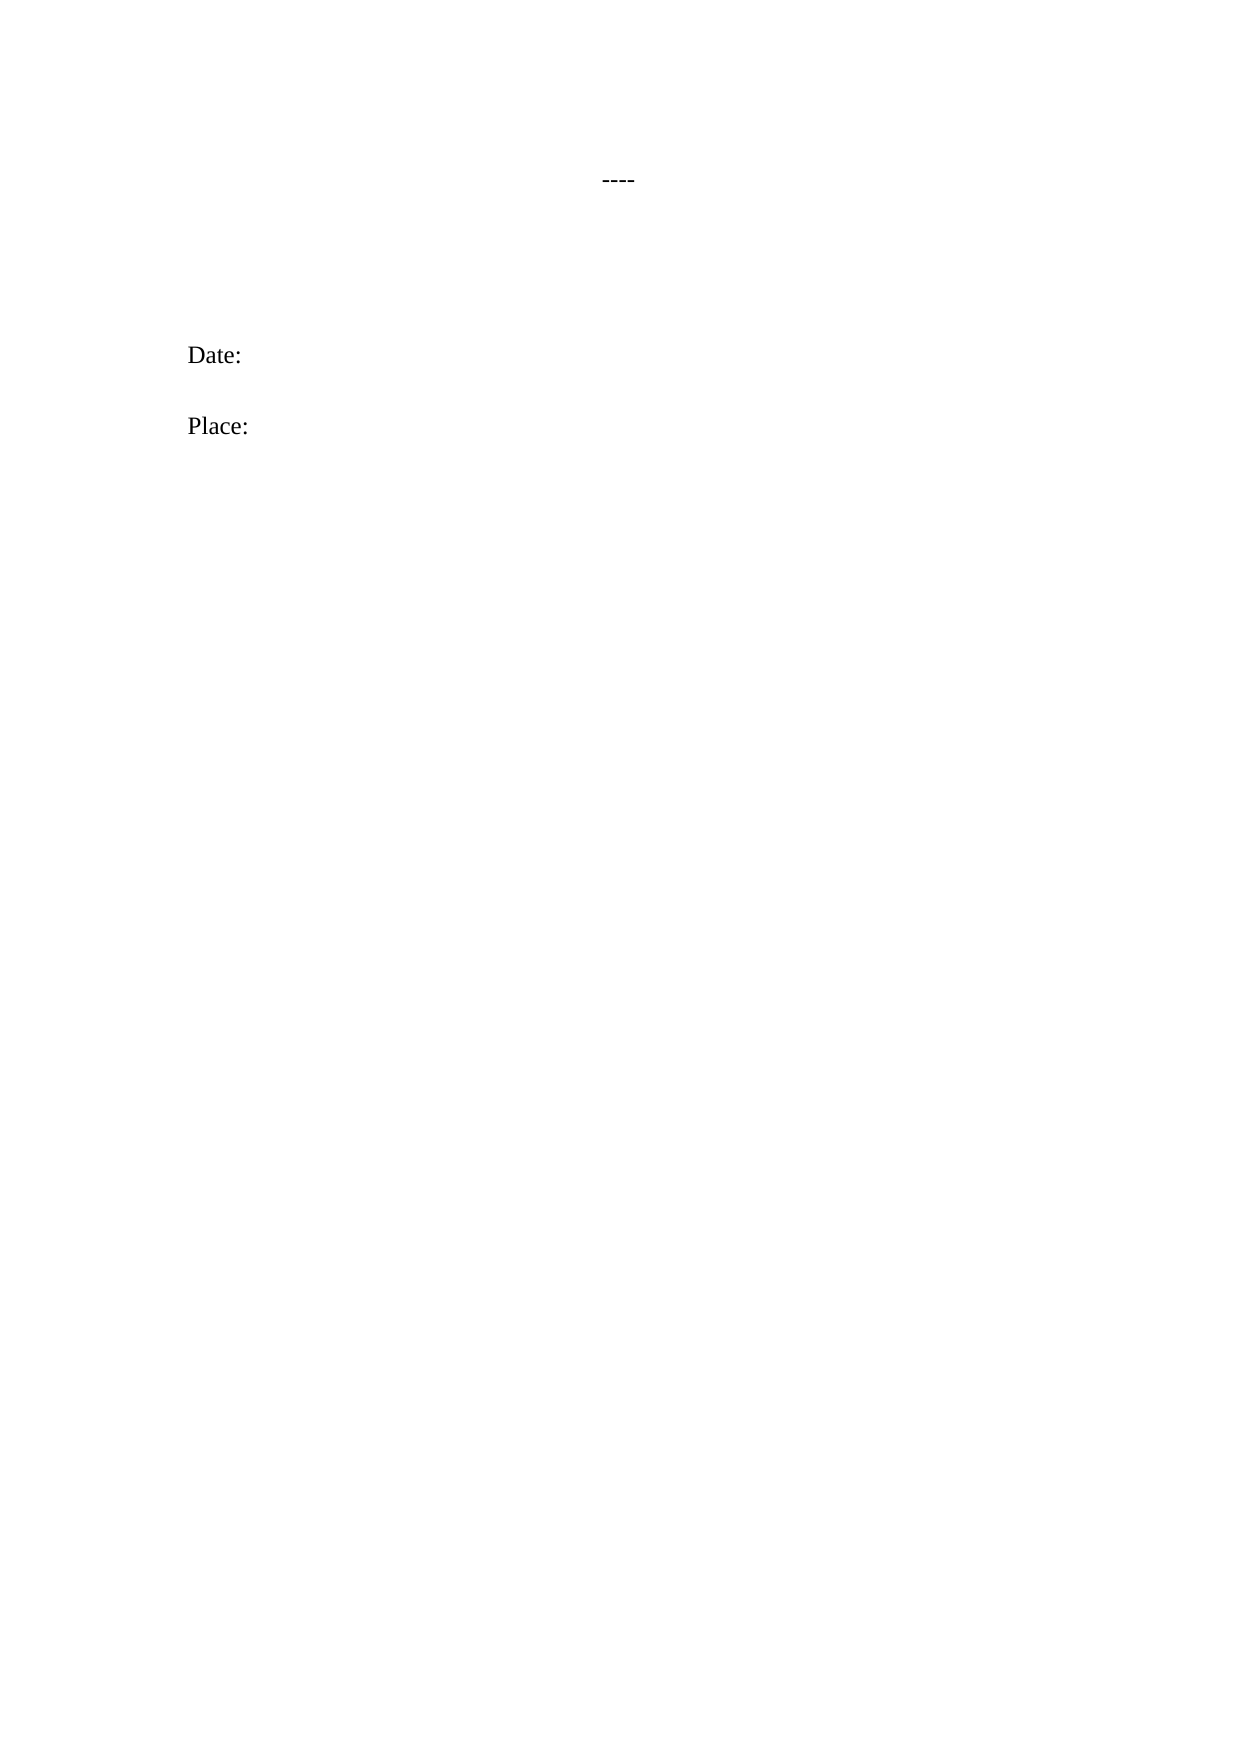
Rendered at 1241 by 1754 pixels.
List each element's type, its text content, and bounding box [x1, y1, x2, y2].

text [187, 162, 1048, 194]
text Place: [187, 409, 1053, 441]
text Date: [187, 339, 1053, 371]
